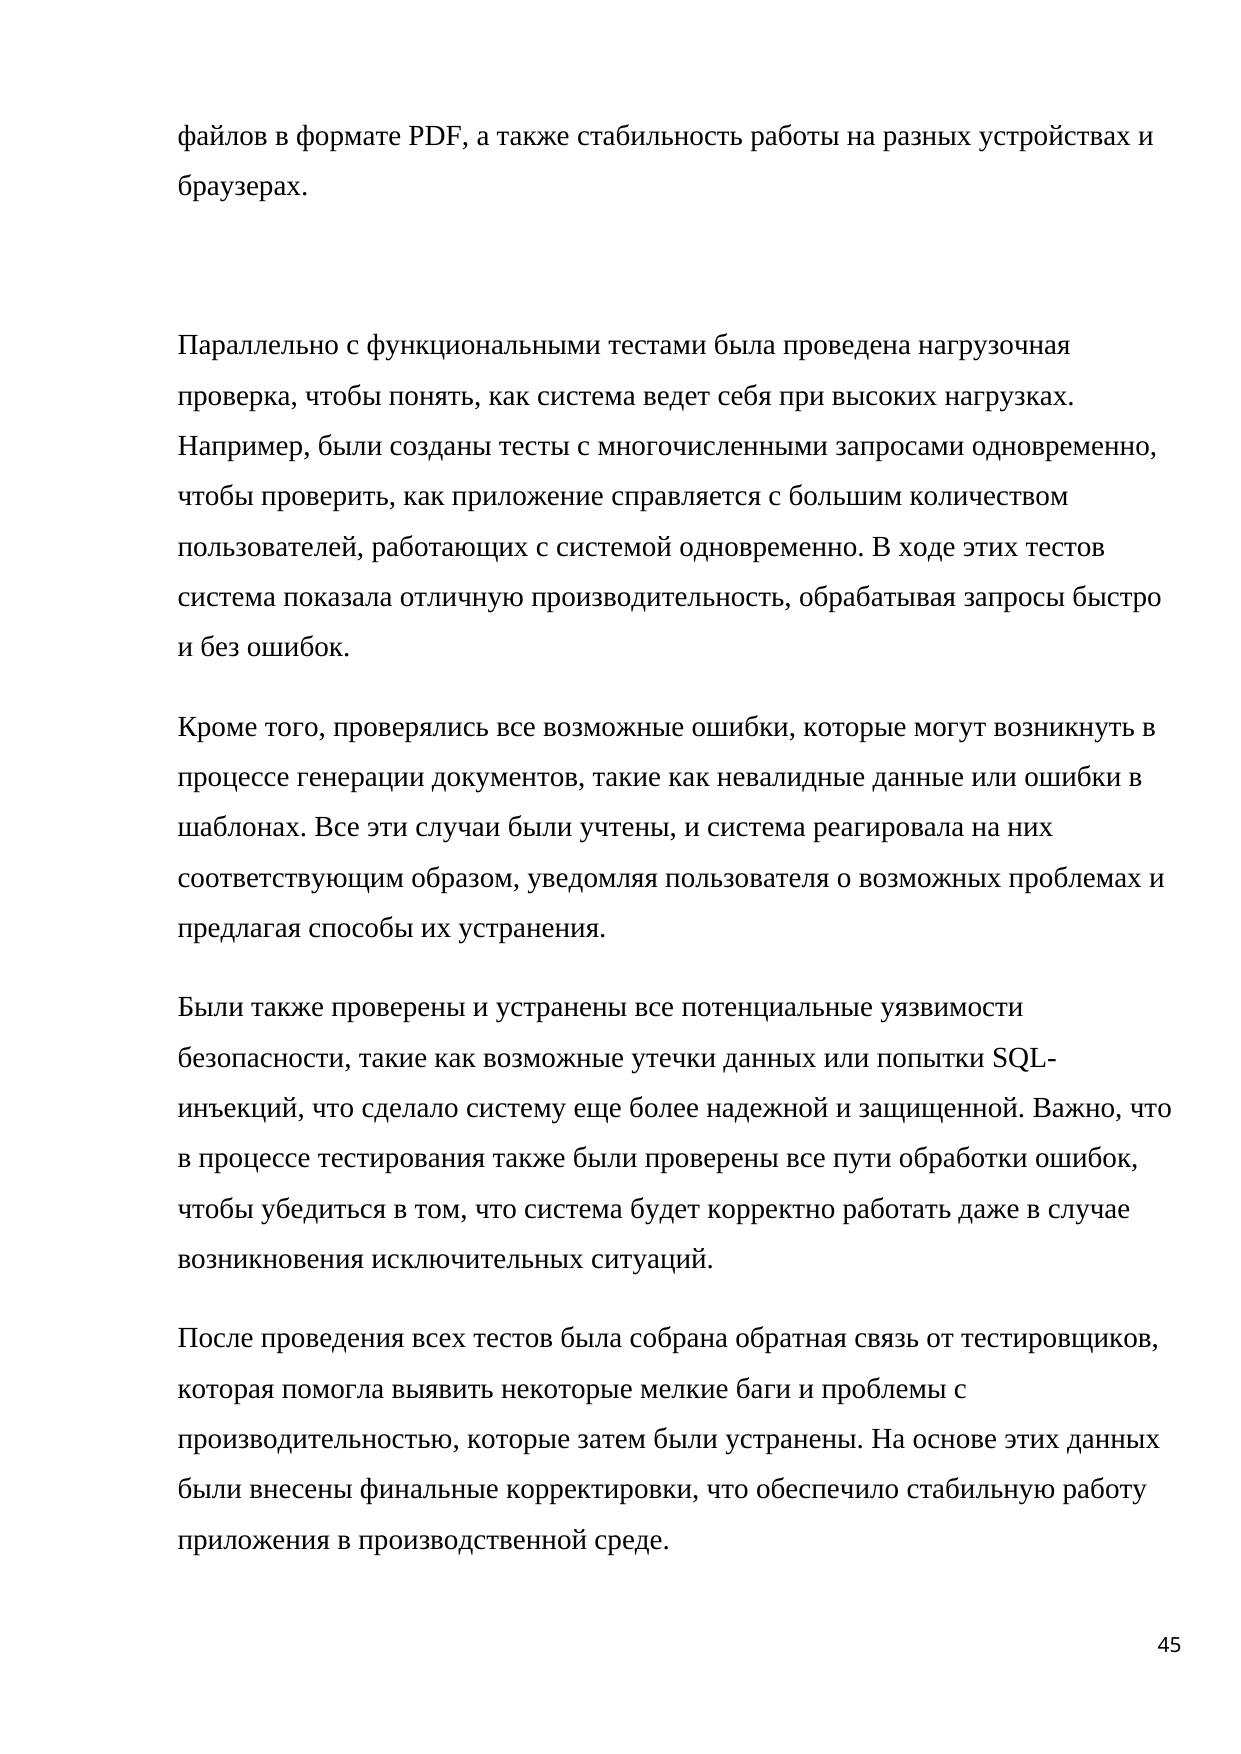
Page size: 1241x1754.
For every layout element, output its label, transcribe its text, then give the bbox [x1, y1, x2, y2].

text Кроме того, проверялись все возможные ошибки, которые могут возникнуть в процессе генерации документов, такие как невалидные данные или ошибки в шаблонах. Все эти случаи были учтены, и система реагировала на них соответствующим образом, уведомляя пользователя о возможных проблемах и предлагая способы их устранения. [177, 709, 1181, 943]
text Параллельно с функциональными тестами была проведена нагрузочная проверка, чтобы понять, как система ведет себя при высоких нагрузках. Например, были созданы тесты с многочисленными запросами одновременно, чтобы проверить, как приложение справляется с большим количеством пользователей, работающих с системой одновременно. В ходе этих тестов система показала отличную производительность, обрабатывая запросы быстро и без ошибок. [177, 327, 1181, 663]
text Были также проверены и устранены все потенциальные уязвимости безопасности, такие как возможные утечки данных или попытки SQL-инъекций, что сделало систему еще более надежной и защищенной. Важно, что в процессе тестирования также были проверены все пути обработки ошибок, чтобы убедиться в том, что система будет корректно работать даже в случае возникновения исключительных ситуаций. [177, 989, 1181, 1274]
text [177, 118, 1181, 202]
text После проведения всех тестов была собрана обратная связь от тестировщиков, которая помогла выявить некоторые мелкие баги и проблемы с производительностью, которые затем были устранены. На основе этих данных были внесены финальные корректировки, что обеспечило стабильную работу приложения в производственной среде. [177, 1321, 1181, 1555]
